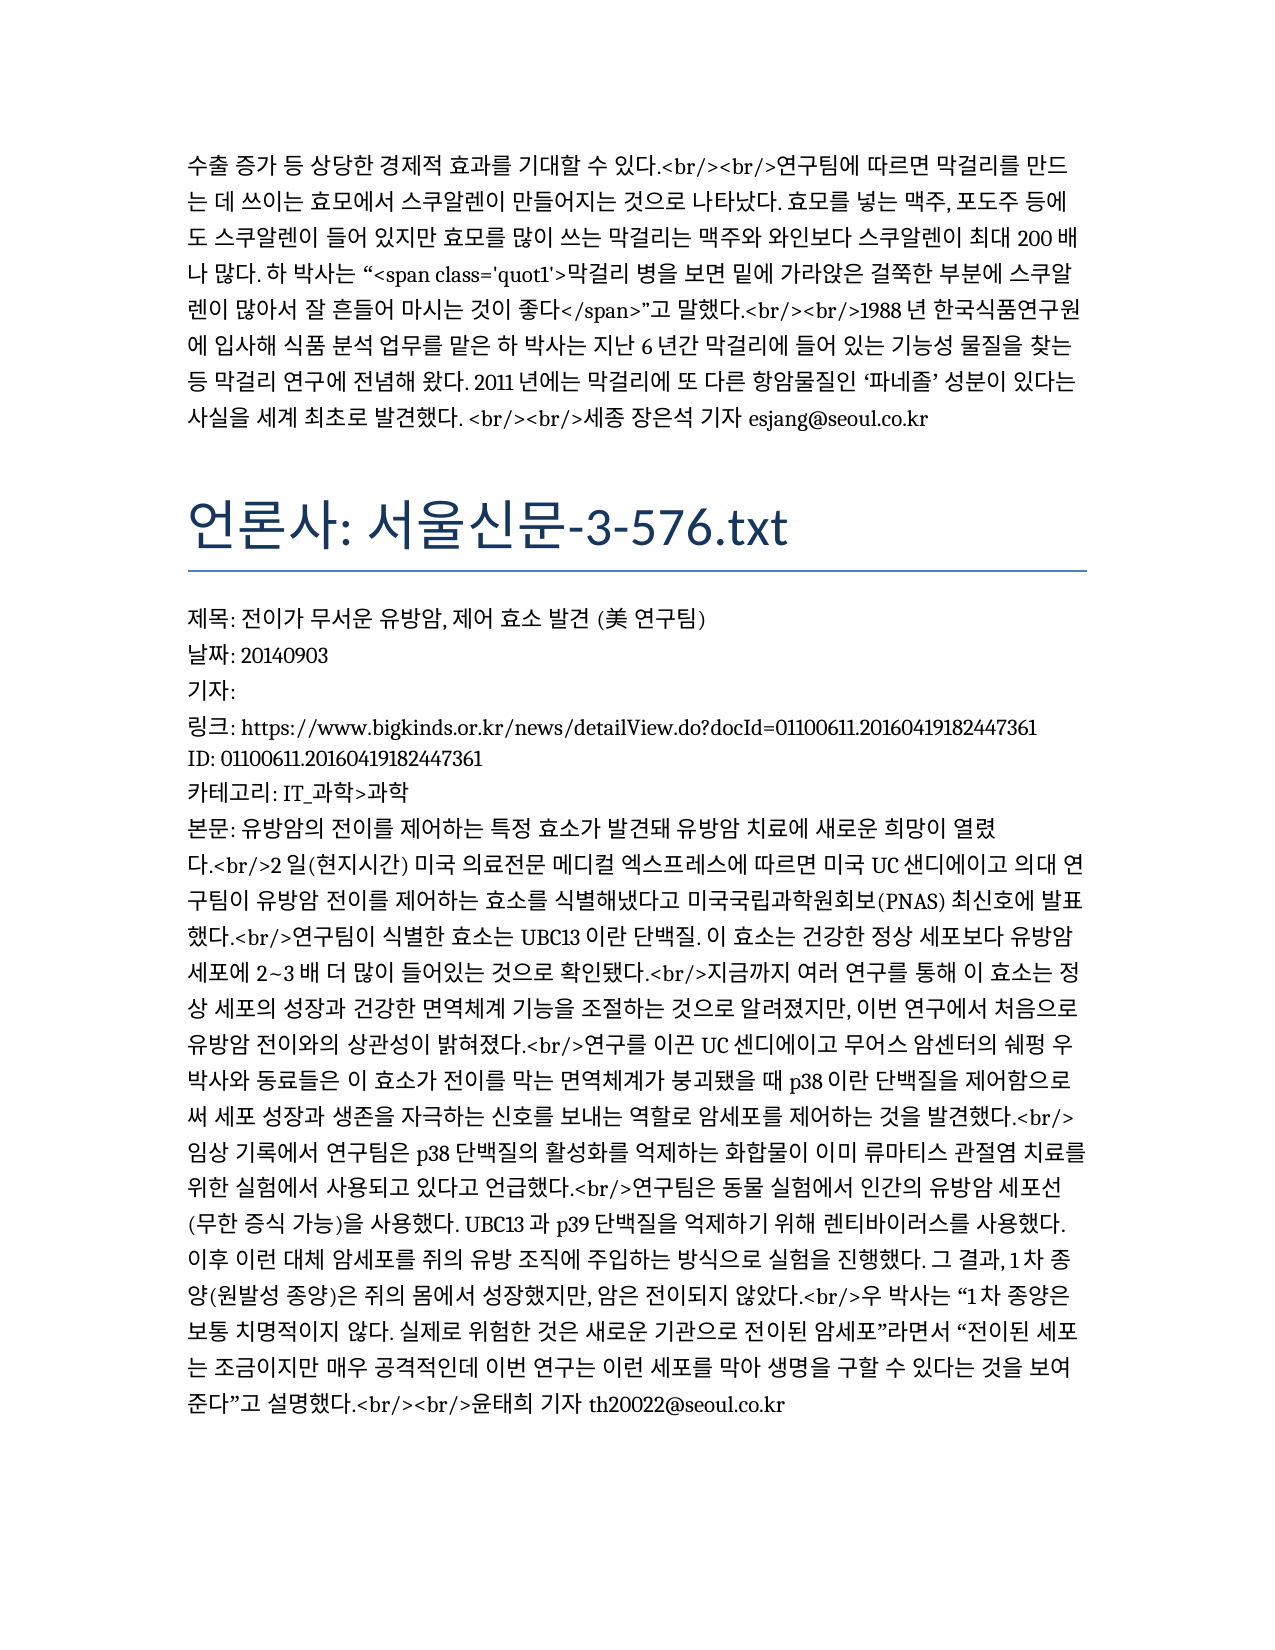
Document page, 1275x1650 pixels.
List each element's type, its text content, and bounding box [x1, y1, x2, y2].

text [187, 150, 1087, 463]
title 언론사: 서울신문-3-576.txt [187, 488, 1087, 572]
text 제목: 전이가 무서운 유방암, 제어 효소 발견 (美 연구팀) 날짜: 20140903 기자: 링크: https://www.bigkinds.or.kr/news/detailView.do?docId=01100611.20160419182447361 ID: 01100611.20160419182447361 카테고리: IT_과학>과학 본문: 유방암의 전이를 제어하는 특정 효소가 발견돼 유방암 치료에 새로운 희망이 열렸다.<br/>2일(현지시간) 미국 의료전문 메디컬 엑스프레스에 따르면 미국 UC샌디에이고 의대 연구팀이 유방암 전이를 제어하는 효소를 식별해냈다고 미국국립과학원회보(PNAS) 최신호에 발표했다.<br/>연구팀이 식별한 효소는 UBC13이란 단백질. 이 효소는 건강한 정상 세포보다 유방암 세포에 2~3배 더 많이 들어있는 것으로 확인됐다.<br/>지금까지 여러 연구를 통해 이 효소는 정상 세포의 성장과 건강한 면역체계 기능을 조절하는 것으로 알려졌지만, 이번 연구에서 처음으로 유방암 전이와의 상관성이 밝혀졌다.<br/>연구를 이끈 UC센디에이고 무어스 암센터의 쉐펑 우 박사와 동료들은 이 효소가 전이를 막는 면역체계가 붕괴됐을 때 p38이란 단백질을 제어함으로써 세포 성장과 생존을 자극하는 신호를 보내는 역할로 암세포를 제어하는 것을 발견했다.<br/>임상 기록에서 연구팀은 p38 단백질의 활성화를 억제하는 화합물이 이미 류마티스 관절염 치료를 위한 실험에서 사용되고 있다고 언급했다.<br/>연구팀은 동물 실험에서 인간의 유방암 세포선(무한 증식 가능)을 사용했다. UBC13과 p39 단백질을 억제하기 위해 렌티바이러스를 사용했다. 이후 이런 대체 암세포를 쥐의 유방 조직에 주입하는 방식으로 실험을 진행했다. 그 결과, 1차 종양(원발성 종양)은 쥐의 몸에서 성장했지만, 암은 전이되지 않았다.<br/>우 박사는 “1차 종양은 보통 치명적이지 않다. 실제로 위험한 것은 새로운 기관으로 전이된 암세포”라면서 “전이된 세포는 조금이지만 매우 공격적인데 이번 연구는 이런 세포를 막아 생명을 구할 수 있다는 것을 보여준다”고 설명했다.<br/><br/>윤태희 기자 th20022@seoul.co.kr [187, 603, 1087, 1449]
